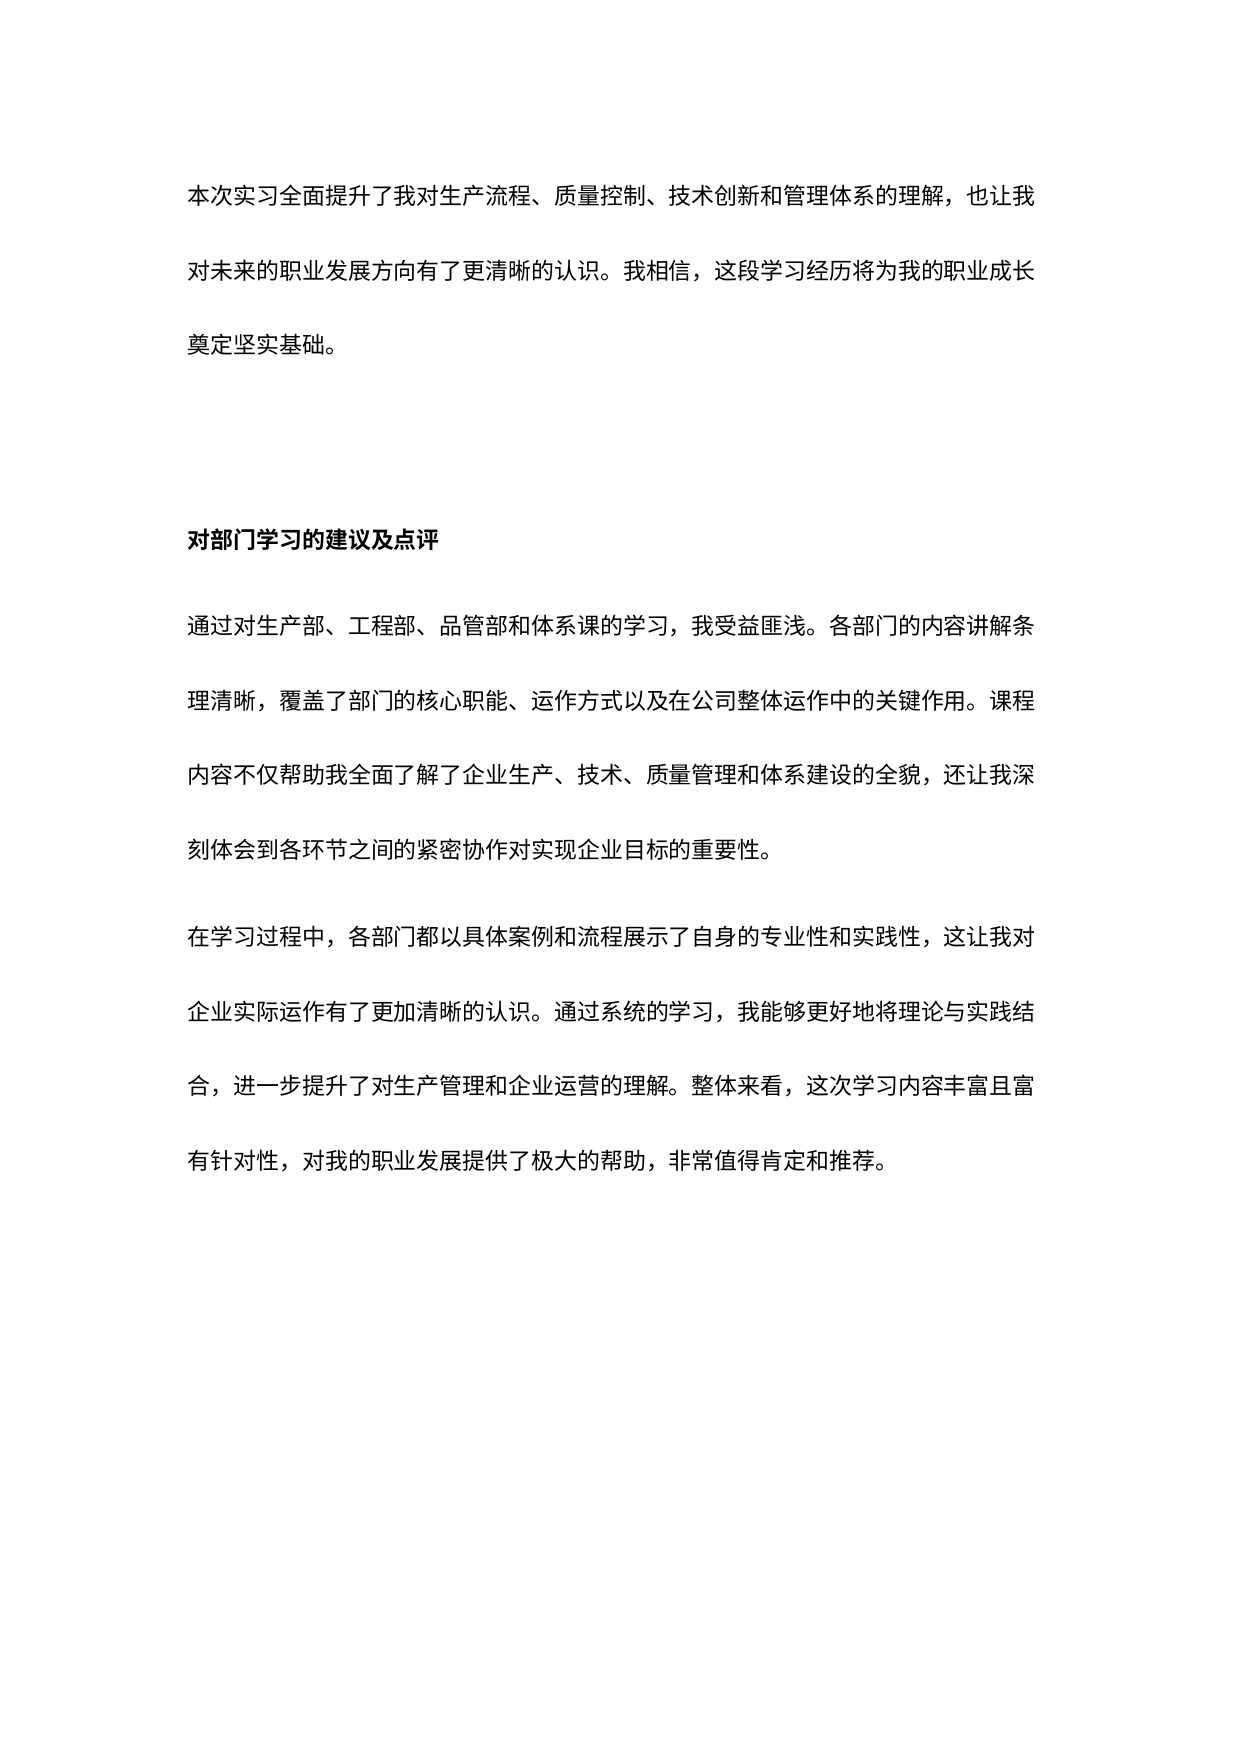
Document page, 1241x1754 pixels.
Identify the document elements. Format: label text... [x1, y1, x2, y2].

text 通过对生产部、工程部、品管部和体系课的学习，我受益匪浅。各部门的内容讲解条理清晰，覆盖了部门的核心职能、运作方式以及在公司整体运作中的关键作用。课程内容不仅帮助我全面了解了企业生产、技术、质量管理和体系建设的全貌，还让我深刻体会到各环节之间的紧密协作对实现企业目标的重要性。 [187, 592, 1053, 881]
text 本次实习全面提升了我对生产流程、质量控制、技术创新和管理体系的理解，也让我对未来的职业发展方向有了更清晰的认识。我相信，这段学习经历将为我的职业成长奠定坚实基础。 [187, 162, 1053, 376]
text 在学习过程中，各部门都以具体案例和流程展示了自身的专业性和实践性，这让我对企业实际运作有了更加清晰的认识。通过系统的学习，我能够更好地将理论与实践结合，进一步提升了对生产管理和企业运营的理解。整体来看，这次学习内容丰富且富有针对性，对我的职业发展提供了极大的帮助，非常值得肯定和推荐。 [187, 903, 1053, 1192]
text 对部门学习的建议及点评 [187, 506, 1053, 571]
